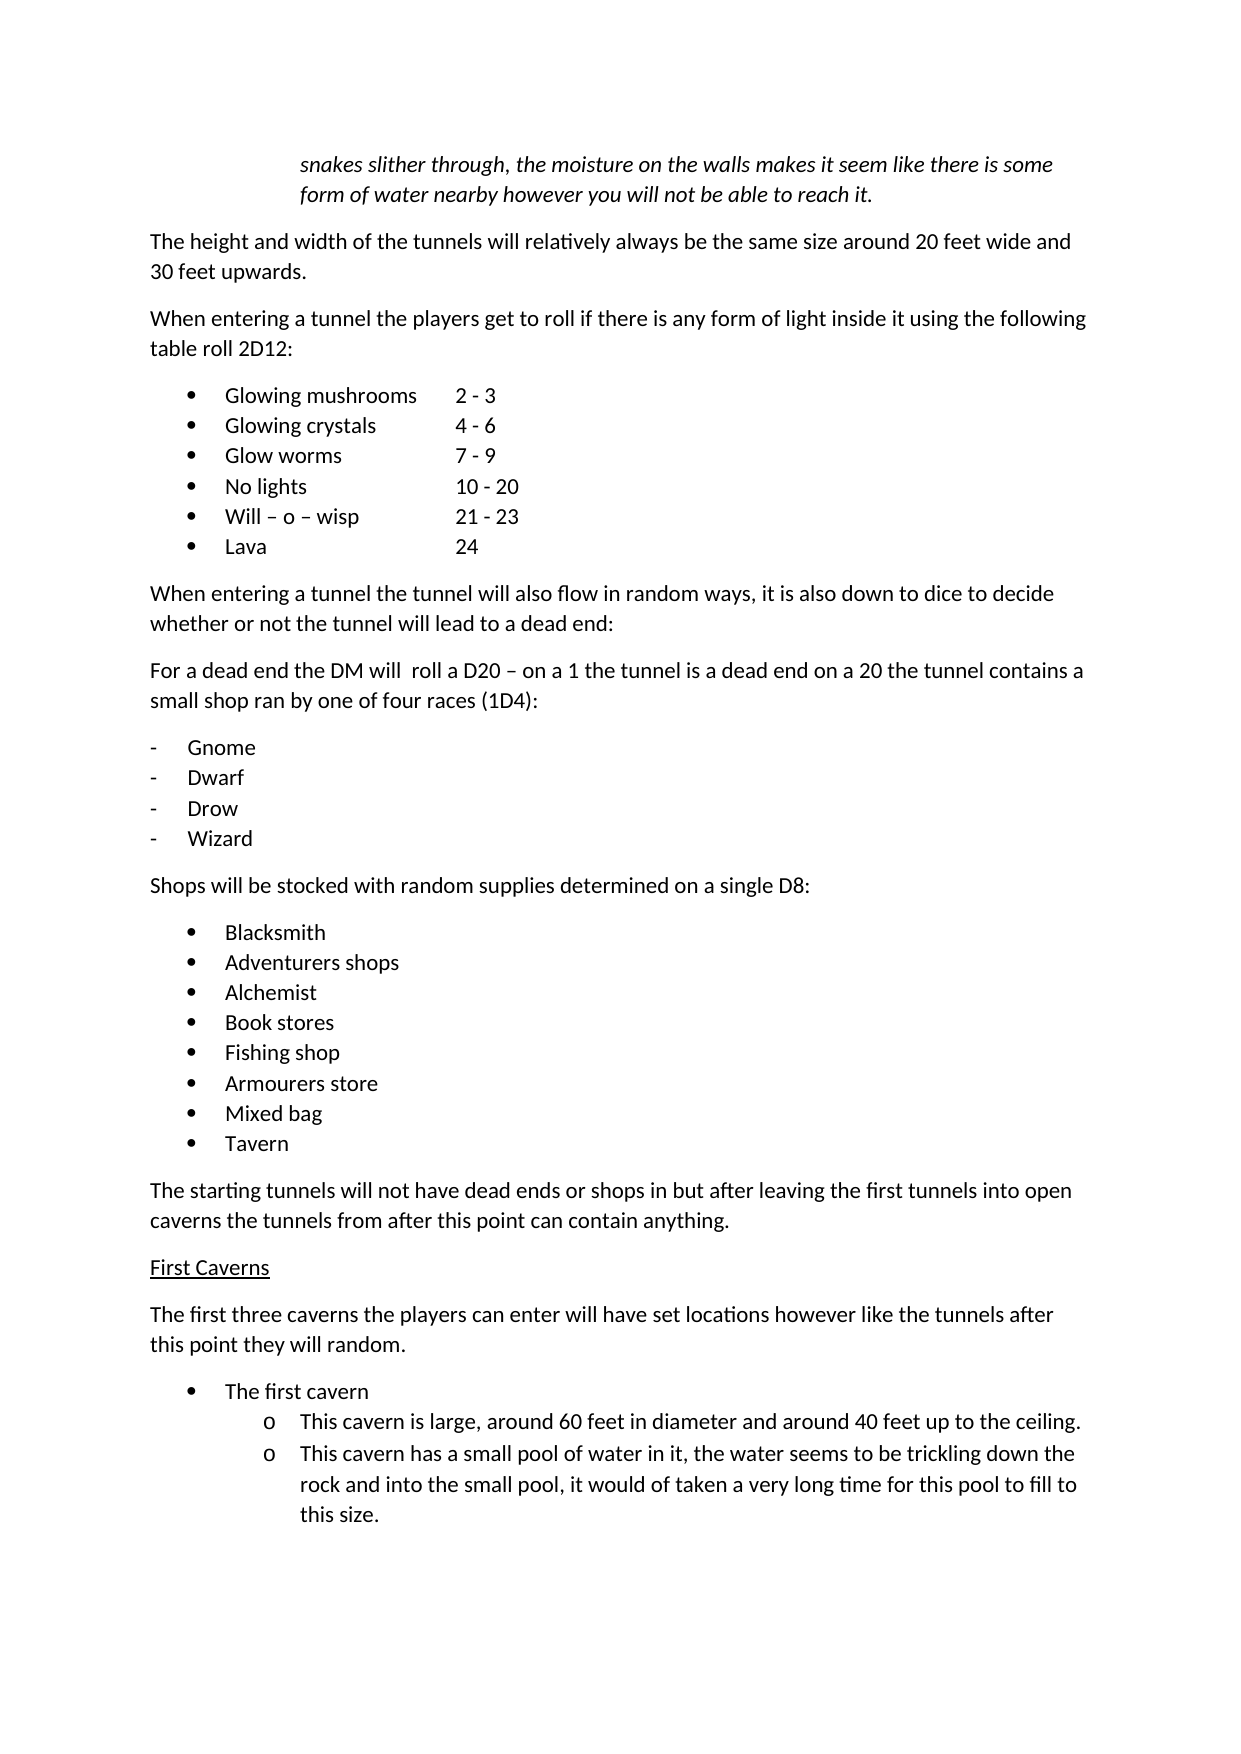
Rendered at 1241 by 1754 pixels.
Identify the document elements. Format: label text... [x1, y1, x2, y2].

text The first three caverns the players can enter will have set locations however like the tunnels after this point they will random. [150, 1300, 1090, 1358]
list Book stores [187, 1008, 1090, 1036]
text First Caverns [150, 1253, 1090, 1281]
list Glowing crystals 4 - 6 [187, 411, 1090, 439]
text The height and width of the tunnels will relatively always be the same size around 20 feet wide and 30 feet upwards. [150, 227, 1090, 285]
list Wizard [150, 824, 1090, 852]
list Mixed bag [187, 1099, 1090, 1127]
list This cavern has a small pool of water in it, the water seems to be trickling down the rock and into the small pool, it would of taken a very long time for this pool to fill to this size. [262, 1439, 1090, 1528]
text Shops will be stocked with random supplies determined on a single D8: [150, 871, 1090, 899]
text The starting tunnels will not have dead ends or shops in but after leaving the first tunnels into open caverns the tunnels from after this point can contain anything. [150, 1176, 1090, 1234]
list Alchemist [187, 978, 1090, 1006]
list Blacksmith [187, 918, 1090, 946]
list Adventurers shops [187, 948, 1090, 976]
list Dwarf [150, 763, 1090, 792]
list Glowing mushrooms 2 - 3 [187, 381, 1090, 409]
list Tavern [187, 1129, 1090, 1157]
list No lights 10 - 20 [187, 472, 1090, 500]
list Lava 24 [187, 532, 1090, 560]
list Fishing shop [187, 1038, 1090, 1067]
list Drow [150, 794, 1090, 822]
list Glow worms 7 - 9 [187, 442, 1090, 470]
list Will – o – wisp 21 - 23 [187, 502, 1090, 530]
text When entering a tunnel the players get to roll if there is any form of light inside it using the following table roll 2D12: [150, 304, 1090, 362]
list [262, 150, 1090, 208]
text When entering a tunnel the tunnel will also flow in random ways, it is also down to dice to decide whether or not the tunnel will lead to a dead end: [150, 579, 1090, 637]
list Armourers store [187, 1069, 1090, 1097]
list Gnome [150, 733, 1090, 761]
list This cavern is large, around 60 feet in diameter and around 40 feet up to the ceiling. [262, 1407, 1090, 1436]
list The first cavern [187, 1377, 1090, 1405]
text For a dead end the DM will roll a D20 – on a 1 the tunnel is a dead end on a 20 the tunnel contains a small shop ran by one of four races (1D4): [150, 656, 1090, 714]
